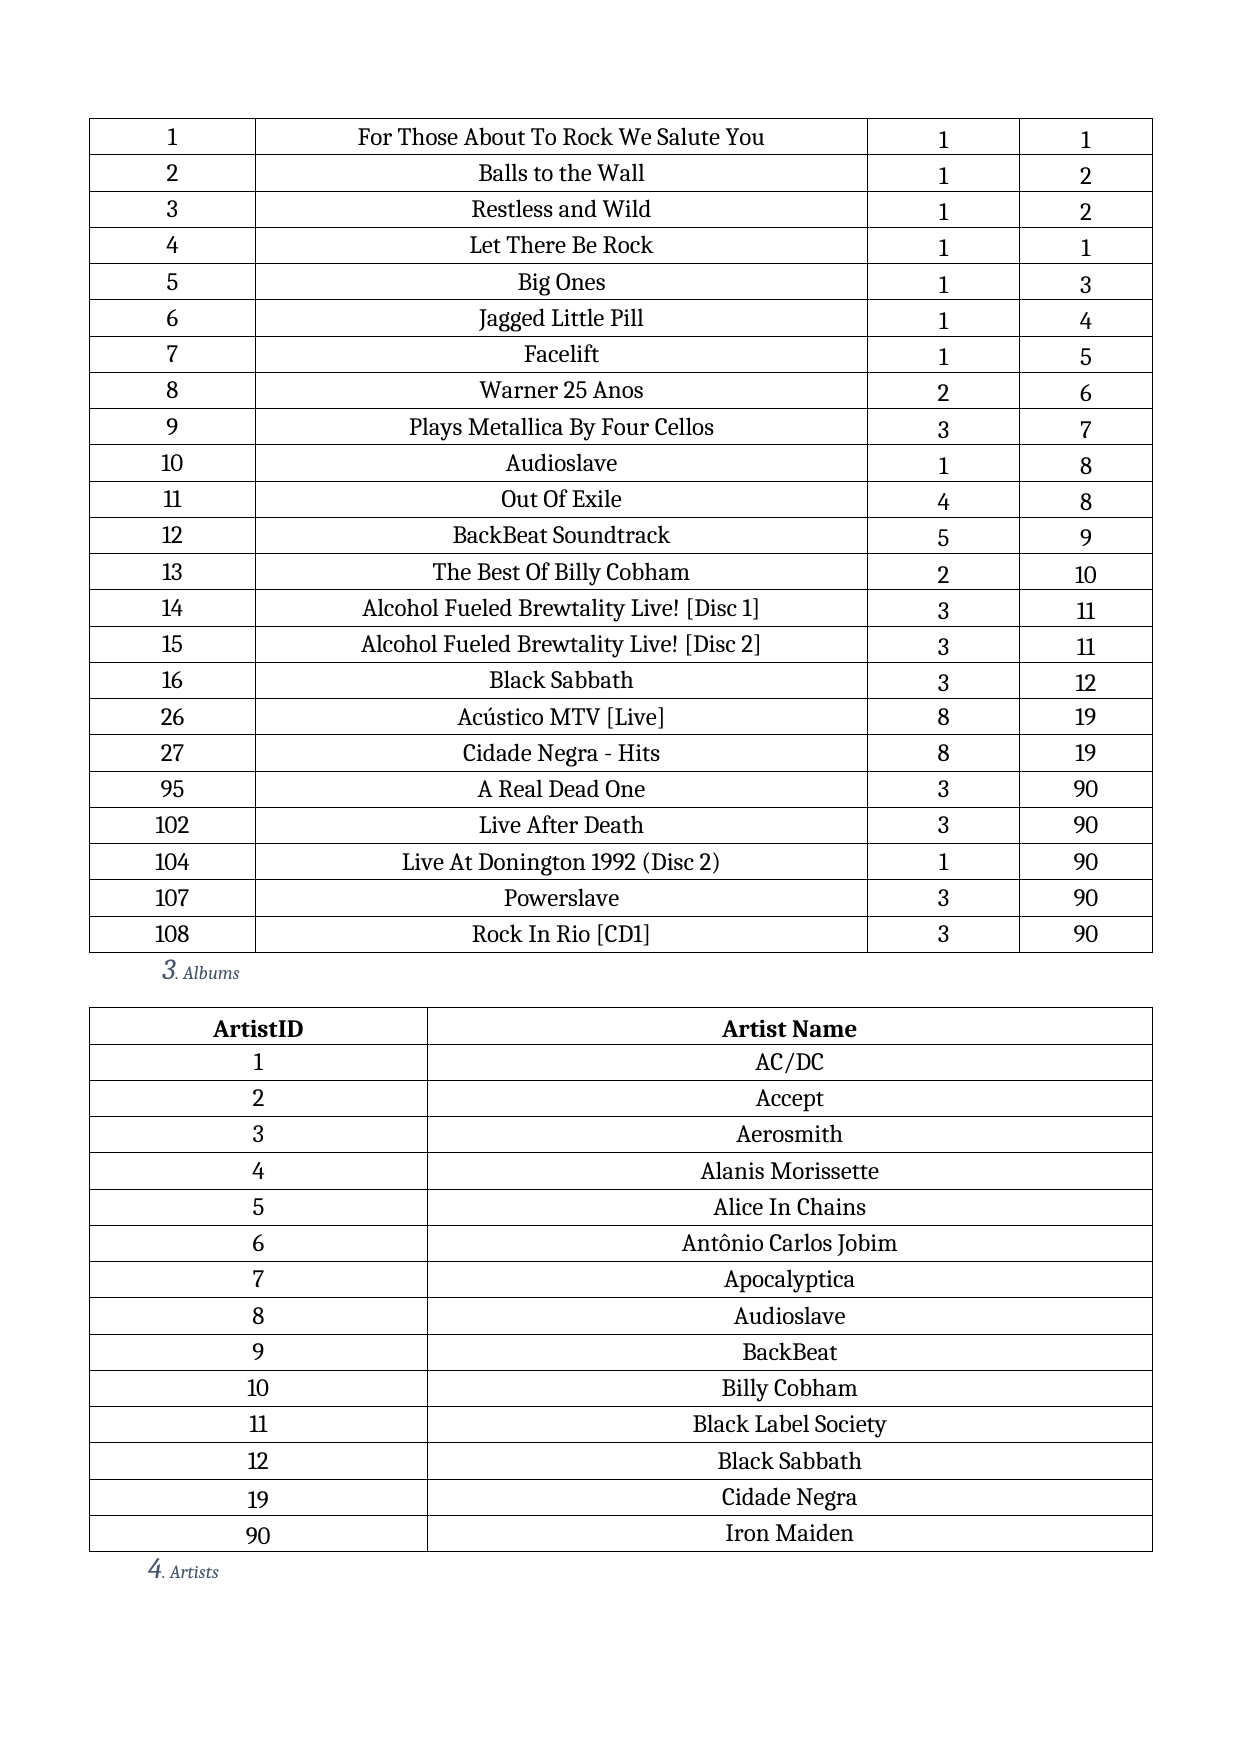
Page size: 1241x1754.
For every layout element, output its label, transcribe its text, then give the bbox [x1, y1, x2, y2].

table_cell 95 [90, 772, 255, 807]
table_cell The Best Of Billy Cobham [256, 554, 867, 589]
table_cell Black Sabbath [428, 1443, 1152, 1478]
table_cell Rock In Rio [CD1] [256, 917, 867, 952]
table_cell 90 [1020, 880, 1152, 916]
table_cell Balls to the Wall [256, 155, 867, 191]
table_cell 7 [90, 337, 255, 372]
table_cell 107 [90, 880, 255, 916]
table_cell 90 [1020, 808, 1152, 843]
table_cell 6 [90, 1226, 427, 1261]
table_header ArtistID [90, 1008, 427, 1043]
table_cell 11 [90, 1407, 427, 1442]
table_cell Big Ones [256, 264, 867, 299]
table_cell Black Label Society [428, 1407, 1152, 1442]
table_cell 5 [90, 1190, 427, 1225]
table_cell Cidade Negra - Hits [256, 735, 867, 771]
table_cell 12 [90, 1443, 427, 1478]
table_cell 3 [868, 772, 1019, 807]
table_cell Alice In Chains [428, 1190, 1152, 1225]
text 3. Albums [89, 953, 1152, 986]
table_cell 2 [868, 373, 1019, 408]
table_cell 7 [90, 1262, 427, 1297]
table_cell 19 [1020, 735, 1152, 771]
table_cell Alanis Morissette [428, 1153, 1152, 1188]
table_cell 4 [1020, 300, 1152, 336]
table_cell 11 [1020, 590, 1152, 626]
table_cell 15 [90, 627, 255, 662]
table_cell 3 [868, 590, 1019, 626]
table_cell Let There Be Rock [256, 228, 867, 263]
table_cell Acústico MTV [Live] [256, 699, 867, 734]
table_cell 5 [90, 264, 255, 299]
table_cell A Real Dead One [256, 772, 867, 807]
table_cell 8 [868, 735, 1019, 771]
table_cell Powerslave [256, 880, 867, 916]
table_cell Black Sabbath [256, 663, 867, 698]
table_cell 2 [90, 1081, 427, 1116]
table_cell 9 [90, 1335, 427, 1370]
table_cell 90 [1020, 917, 1152, 952]
table_cell 3 [90, 192, 255, 227]
table_cell Audioslave [428, 1298, 1152, 1333]
table_cell 26 [90, 699, 255, 734]
table_cell 2 [90, 155, 255, 191]
table_cell BackBeat Soundtrack [256, 518, 867, 553]
table_cell 108 [90, 917, 255, 952]
table_cell 1 [868, 337, 1019, 372]
table_cell 1 [868, 119, 1019, 154]
table_cell Antônio Carlos Jobim [428, 1226, 1152, 1261]
table_cell Jagged Little Pill [256, 300, 867, 336]
table_cell 1 [1020, 228, 1152, 263]
table_cell 8 [1020, 445, 1152, 481]
table_cell 7 [1020, 409, 1152, 444]
table_cell 3 [90, 1117, 427, 1152]
table_cell 1 [90, 119, 255, 154]
table_cell 1 [868, 228, 1019, 263]
table_cell 6 [1020, 373, 1152, 408]
table_cell 11 [1020, 627, 1152, 662]
table_cell Facelift [256, 337, 867, 372]
table_cell 3 [1020, 264, 1152, 299]
table_cell 8 [90, 1298, 427, 1333]
table_cell Apocalyptica [428, 1262, 1152, 1297]
table_cell 10 [90, 445, 255, 481]
table_cell 3 [868, 808, 1019, 843]
table_cell 3 [868, 409, 1019, 444]
table_cell Billy Cobham [428, 1371, 1152, 1406]
table_cell 2 [868, 554, 1019, 589]
table_cell 5 [1020, 337, 1152, 372]
table_cell 3 [868, 663, 1019, 698]
table_cell 1 [868, 844, 1019, 879]
table_cell 1 [868, 192, 1019, 227]
table_cell 16 [90, 663, 255, 698]
table_cell 1 [868, 300, 1019, 336]
table_cell 9 [1020, 518, 1152, 553]
table_cell 2 [1020, 155, 1152, 191]
table_cell 1 [90, 1045, 427, 1080]
table_cell Audioslave [256, 445, 867, 481]
table_cell 12 [1020, 663, 1152, 698]
table_cell 13 [90, 554, 255, 589]
table_cell Live At Donington 1992 (Disc 2) [256, 844, 867, 879]
table_cell 1 [868, 445, 1019, 481]
table_cell Warner 25 Anos [256, 373, 867, 408]
table_cell 12 [90, 518, 255, 553]
table_cell 5 [868, 518, 1019, 553]
table_cell 9 [90, 409, 255, 444]
table_cell Iron Maiden [428, 1516, 1152, 1551]
table_cell 90 [1020, 772, 1152, 807]
table_cell 6 [90, 300, 255, 336]
table_cell Out Of Exile [256, 482, 867, 517]
table_cell Accept [428, 1081, 1152, 1116]
table_cell 90 [90, 1516, 427, 1551]
table_cell 8 [90, 373, 255, 408]
table_cell 8 [868, 699, 1019, 734]
table_cell 11 [90, 482, 255, 517]
table_cell For Those About To Rock We Salute You [256, 119, 867, 154]
table_cell 8 [1020, 482, 1152, 517]
table_header Artist Name [428, 1008, 1152, 1043]
table_cell Alcohol Fueled Brewtality Live! [Disc 2] [256, 627, 867, 662]
table_cell Plays Metallica By Four Cellos [256, 409, 867, 444]
table_cell 102 [90, 808, 255, 843]
table_cell Aerosmith [428, 1117, 1152, 1152]
table_cell 4 [90, 1153, 427, 1188]
table_cell 10 [90, 1371, 427, 1406]
table_cell Restless and Wild [256, 192, 867, 227]
table_cell 19 [1020, 699, 1152, 734]
table_cell 4 [868, 482, 1019, 517]
table_cell 4 [90, 228, 255, 263]
table_cell Alcohol Fueled Brewtality Live! [Disc 1] [256, 590, 867, 626]
table_cell Cidade Negra [428, 1480, 1152, 1515]
table_cell Live After Death [256, 808, 867, 843]
table_cell 2 [1020, 192, 1152, 227]
table_cell 3 [868, 627, 1019, 662]
table_cell 1 [1020, 119, 1152, 154]
text 4. Artists [89, 1552, 1152, 1586]
table_cell 1 [868, 264, 1019, 299]
table_cell 10 [1020, 554, 1152, 589]
table_cell 14 [90, 590, 255, 626]
table_cell 3 [868, 880, 1019, 916]
table_cell 1 [868, 155, 1019, 191]
table_cell 19 [90, 1480, 427, 1515]
table_cell 90 [1020, 844, 1152, 879]
table_cell AC/DC [428, 1045, 1152, 1080]
table_cell 3 [868, 917, 1019, 952]
table_cell 27 [90, 735, 255, 771]
table_cell BackBeat [428, 1335, 1152, 1370]
table_cell 104 [90, 844, 255, 879]
